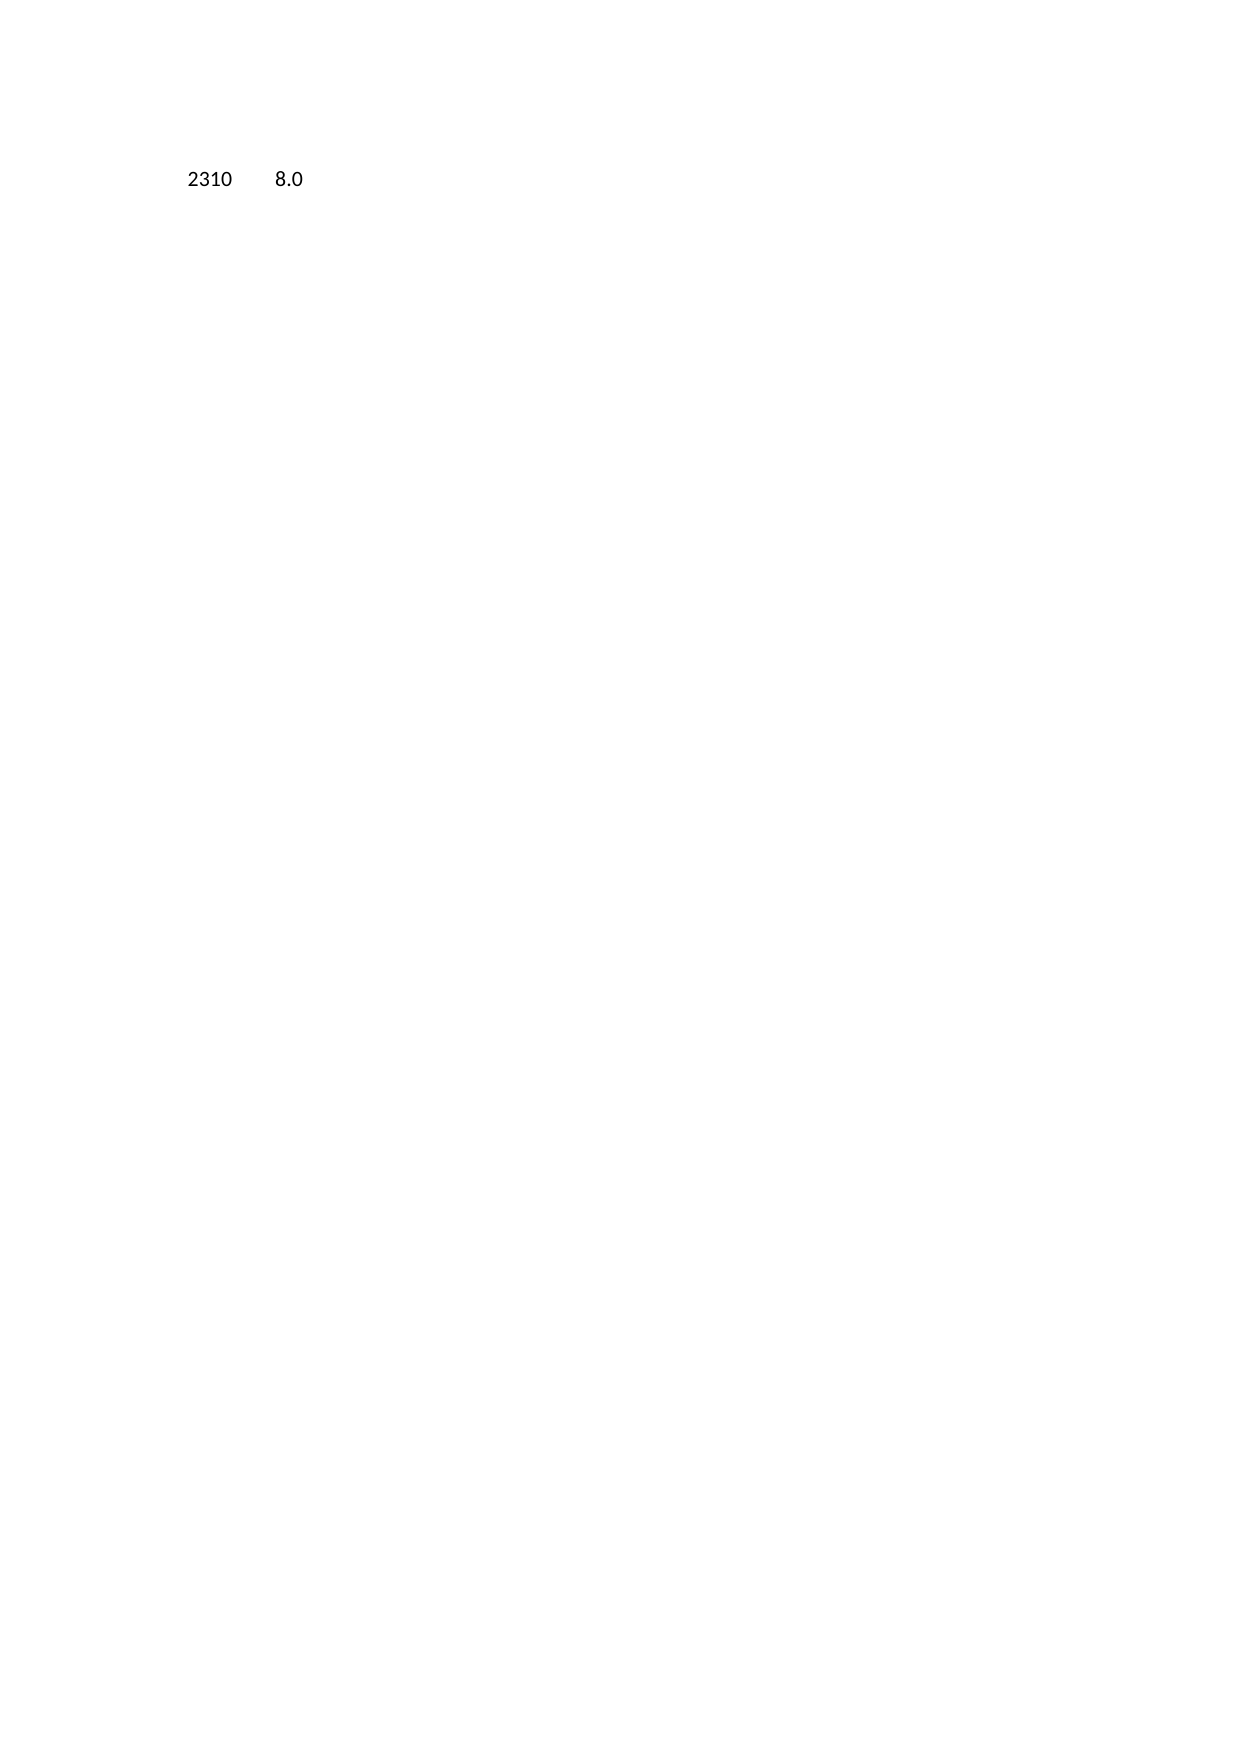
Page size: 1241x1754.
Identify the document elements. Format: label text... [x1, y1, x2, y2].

text 2310 8.0 [187, 162, 1053, 194]
